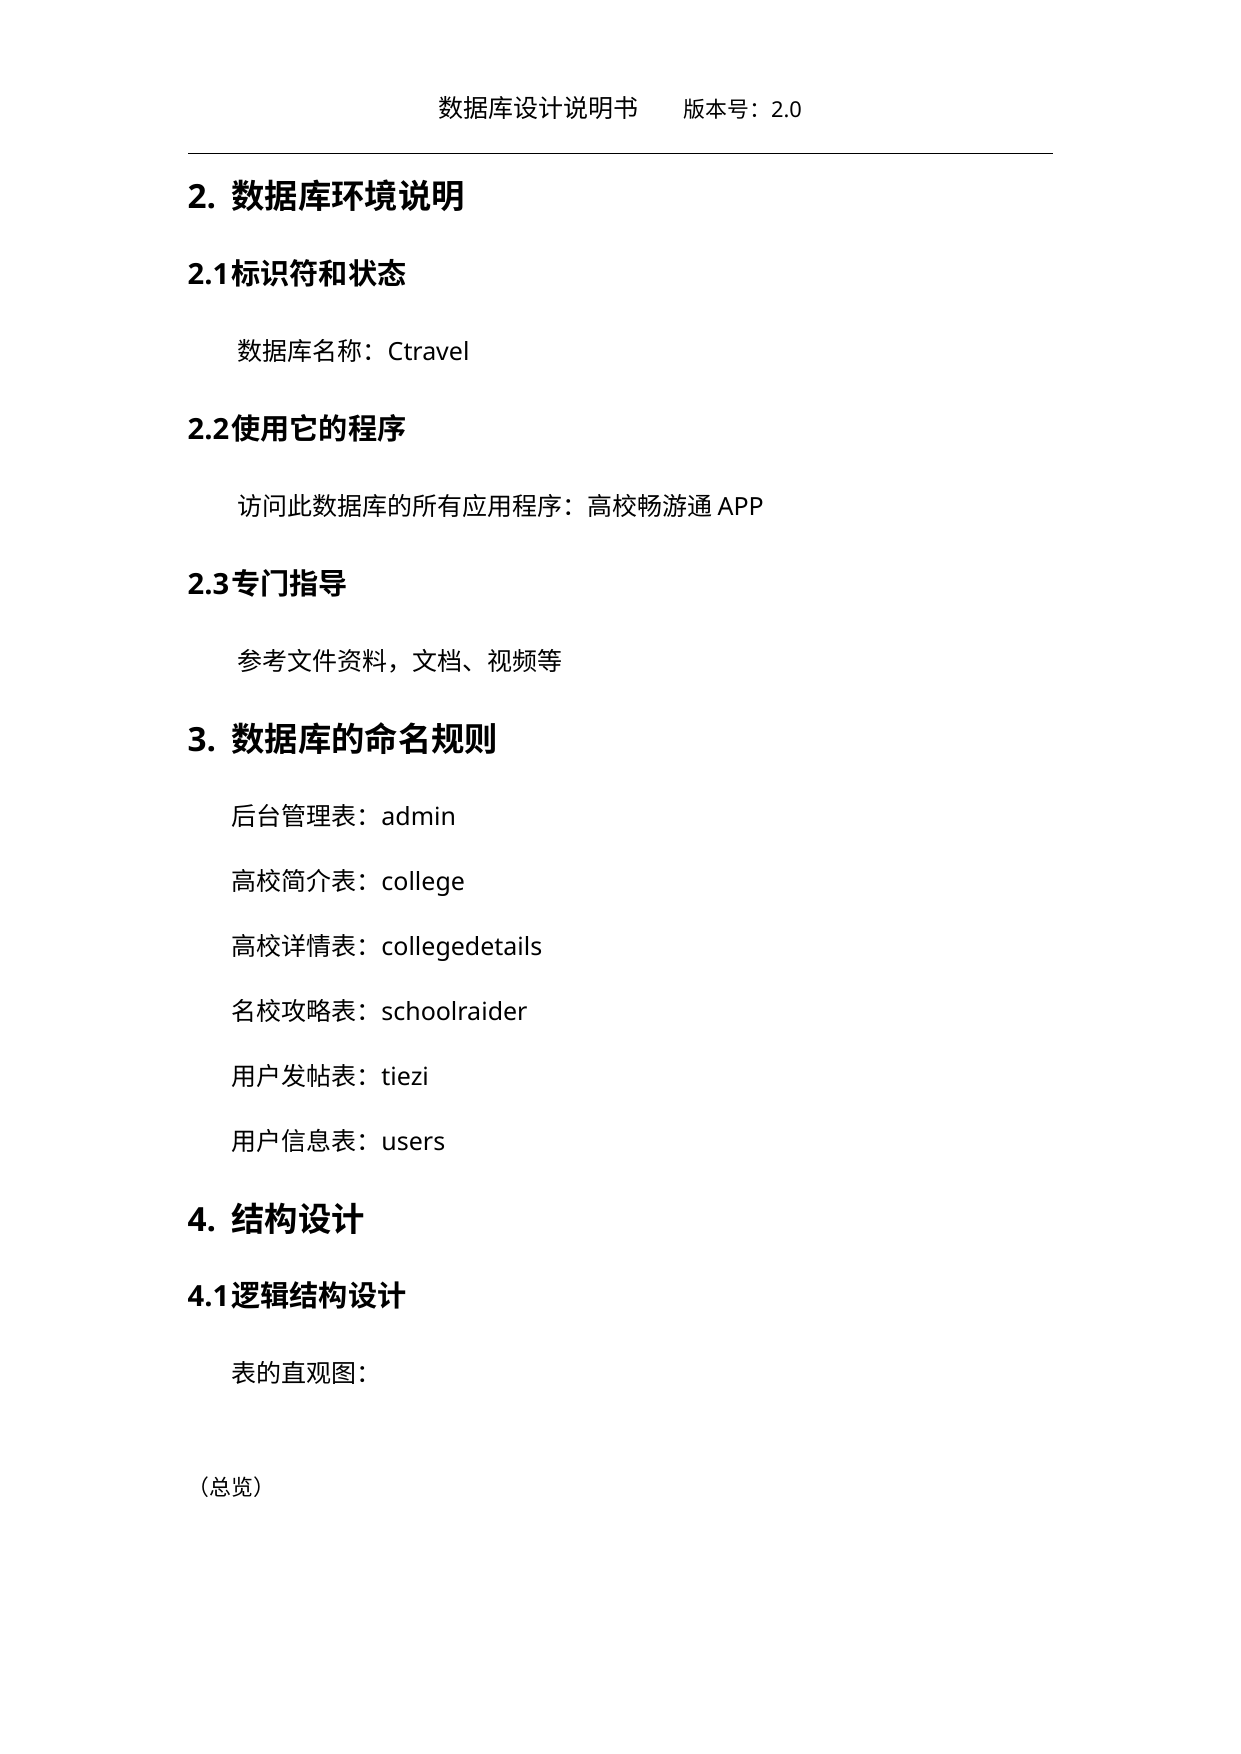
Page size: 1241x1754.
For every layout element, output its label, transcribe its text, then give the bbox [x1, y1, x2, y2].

text 参考文件资料，文档、视频等 [187, 627, 1053, 692]
subtitle 结构设计 [187, 1184, 1053, 1249]
subtitle 使用它的程序 [187, 394, 1053, 459]
text 用户发帖表：tiezi [231, 1042, 1053, 1107]
subtitle 数据库的命名规则 [187, 704, 1053, 769]
subtitle 专门指导 [187, 549, 1053, 614]
text 数据库名称：Ctravel [187, 317, 1053, 382]
text 名校攻略表：schoolraider [231, 977, 1053, 1042]
text 表的直观图： [231, 1339, 1053, 1404]
text 后台管理表：admin [231, 782, 1053, 847]
subtitle 逻辑结构设计 [187, 1262, 1053, 1327]
text 高校简介表：college [231, 847, 1053, 912]
text 用户信息表：users [231, 1107, 1053, 1172]
text 高校详情表：collegedetails [231, 912, 1053, 977]
subtitle 数据库环境说明 [187, 162, 1053, 227]
text （总览） [187, 1469, 1053, 1502]
subtitle 标识符和状态 [187, 239, 1053, 304]
text 访问此数据库的所有应用程序：高校畅游通APP [187, 472, 1053, 537]
